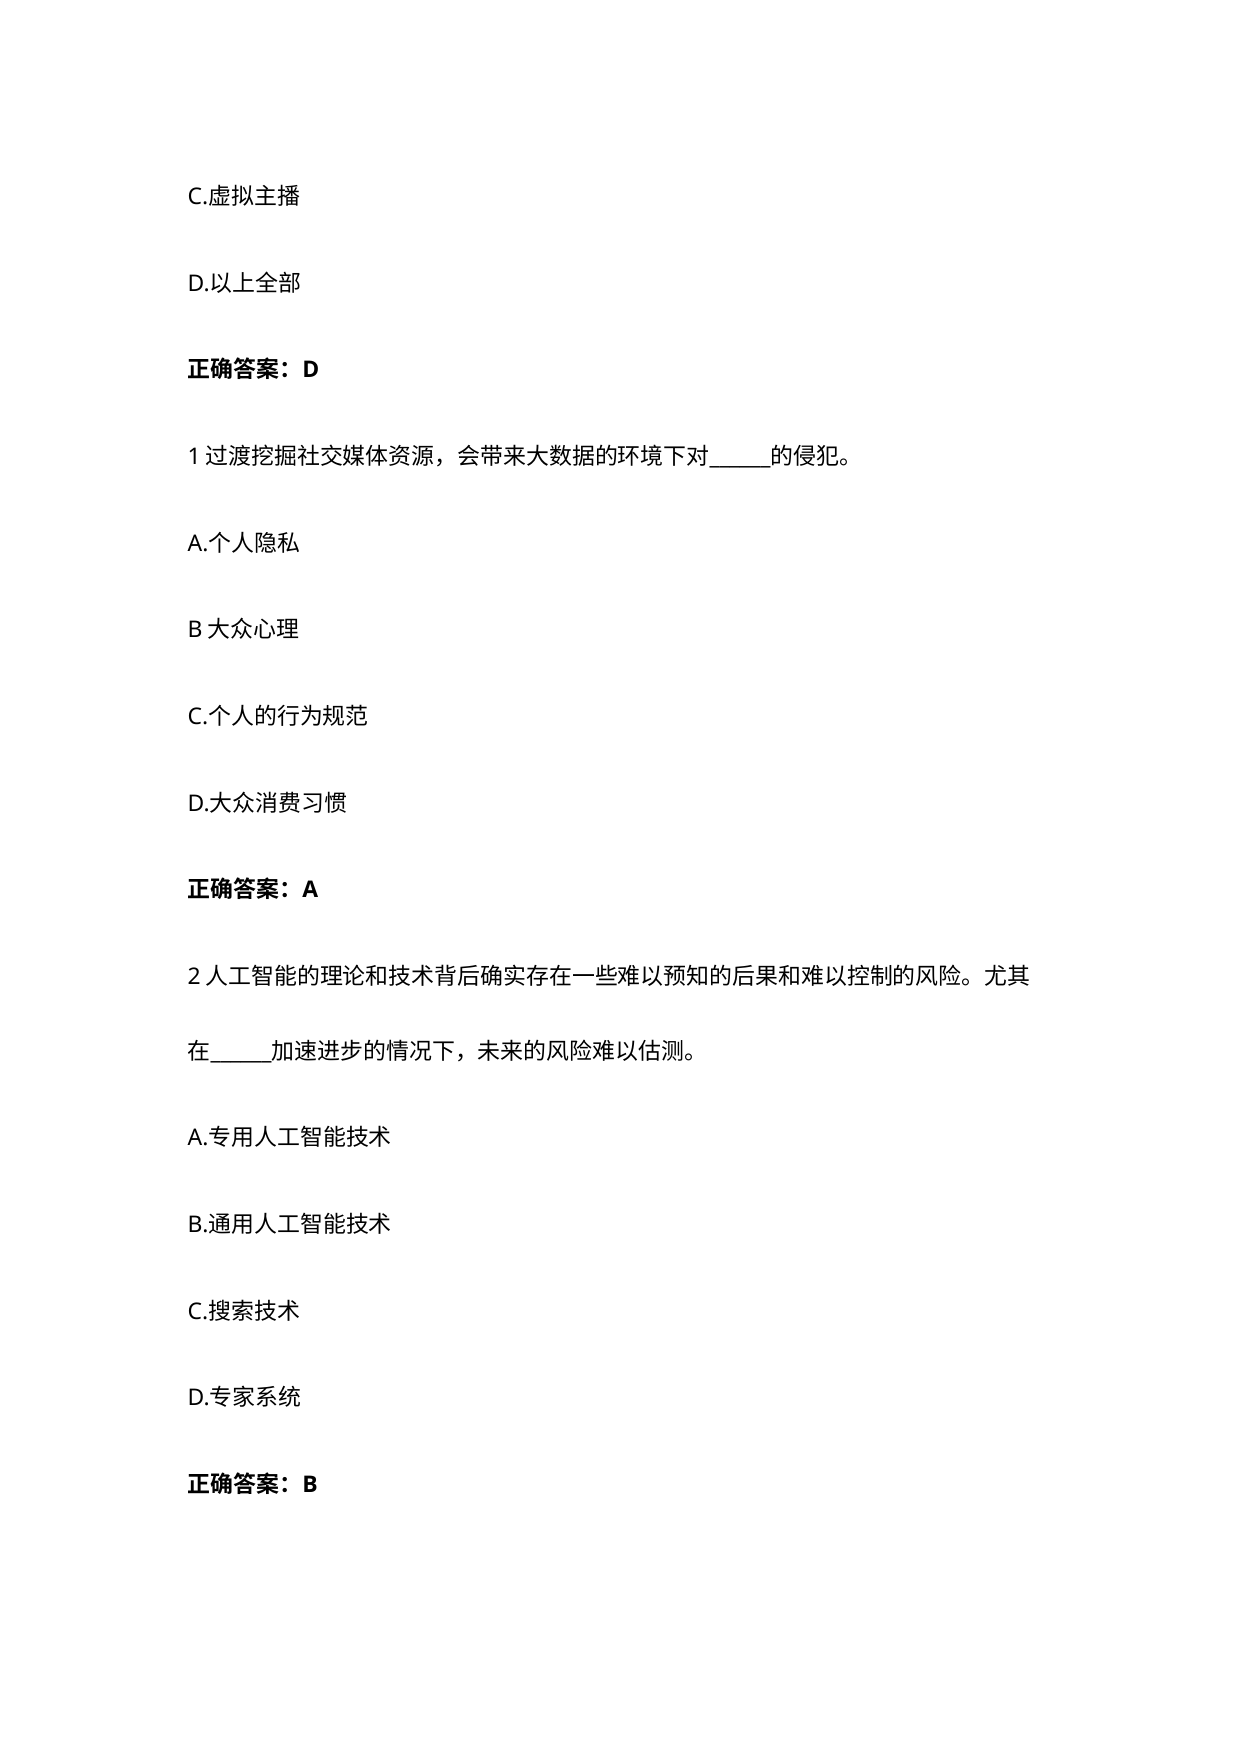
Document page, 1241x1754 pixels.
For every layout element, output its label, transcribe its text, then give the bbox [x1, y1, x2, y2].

text A.个人隐私 [187, 509, 1053, 574]
text 2人工智能的理论和技术背后确实存在一些难以预知的后果和难以控制的风险。尤其在______加速进步的情况下，未来的风险难以估测。 [187, 942, 1053, 1082]
text C.虚拟主播 [187, 162, 1053, 227]
text B大众心理 [187, 595, 1053, 660]
text D.专家系统 [187, 1363, 1053, 1428]
text A.专用人工智能技术 [187, 1103, 1053, 1168]
text 正确答案：D [187, 335, 1053, 400]
text B.通用人工智能技术 [187, 1190, 1053, 1255]
text D.以上全部 [187, 249, 1053, 314]
text C.个人的行为规范 [187, 682, 1053, 747]
text C.搜索技术 [187, 1277, 1053, 1342]
text 正确答案：B [187, 1450, 1053, 1515]
text 1过渡挖掘社交媒体资源，会带来大数据的环境下对______的侵犯。 [187, 422, 1053, 487]
text D.大众消费习惯 [187, 769, 1053, 834]
text 正确答案：A [187, 855, 1053, 920]
